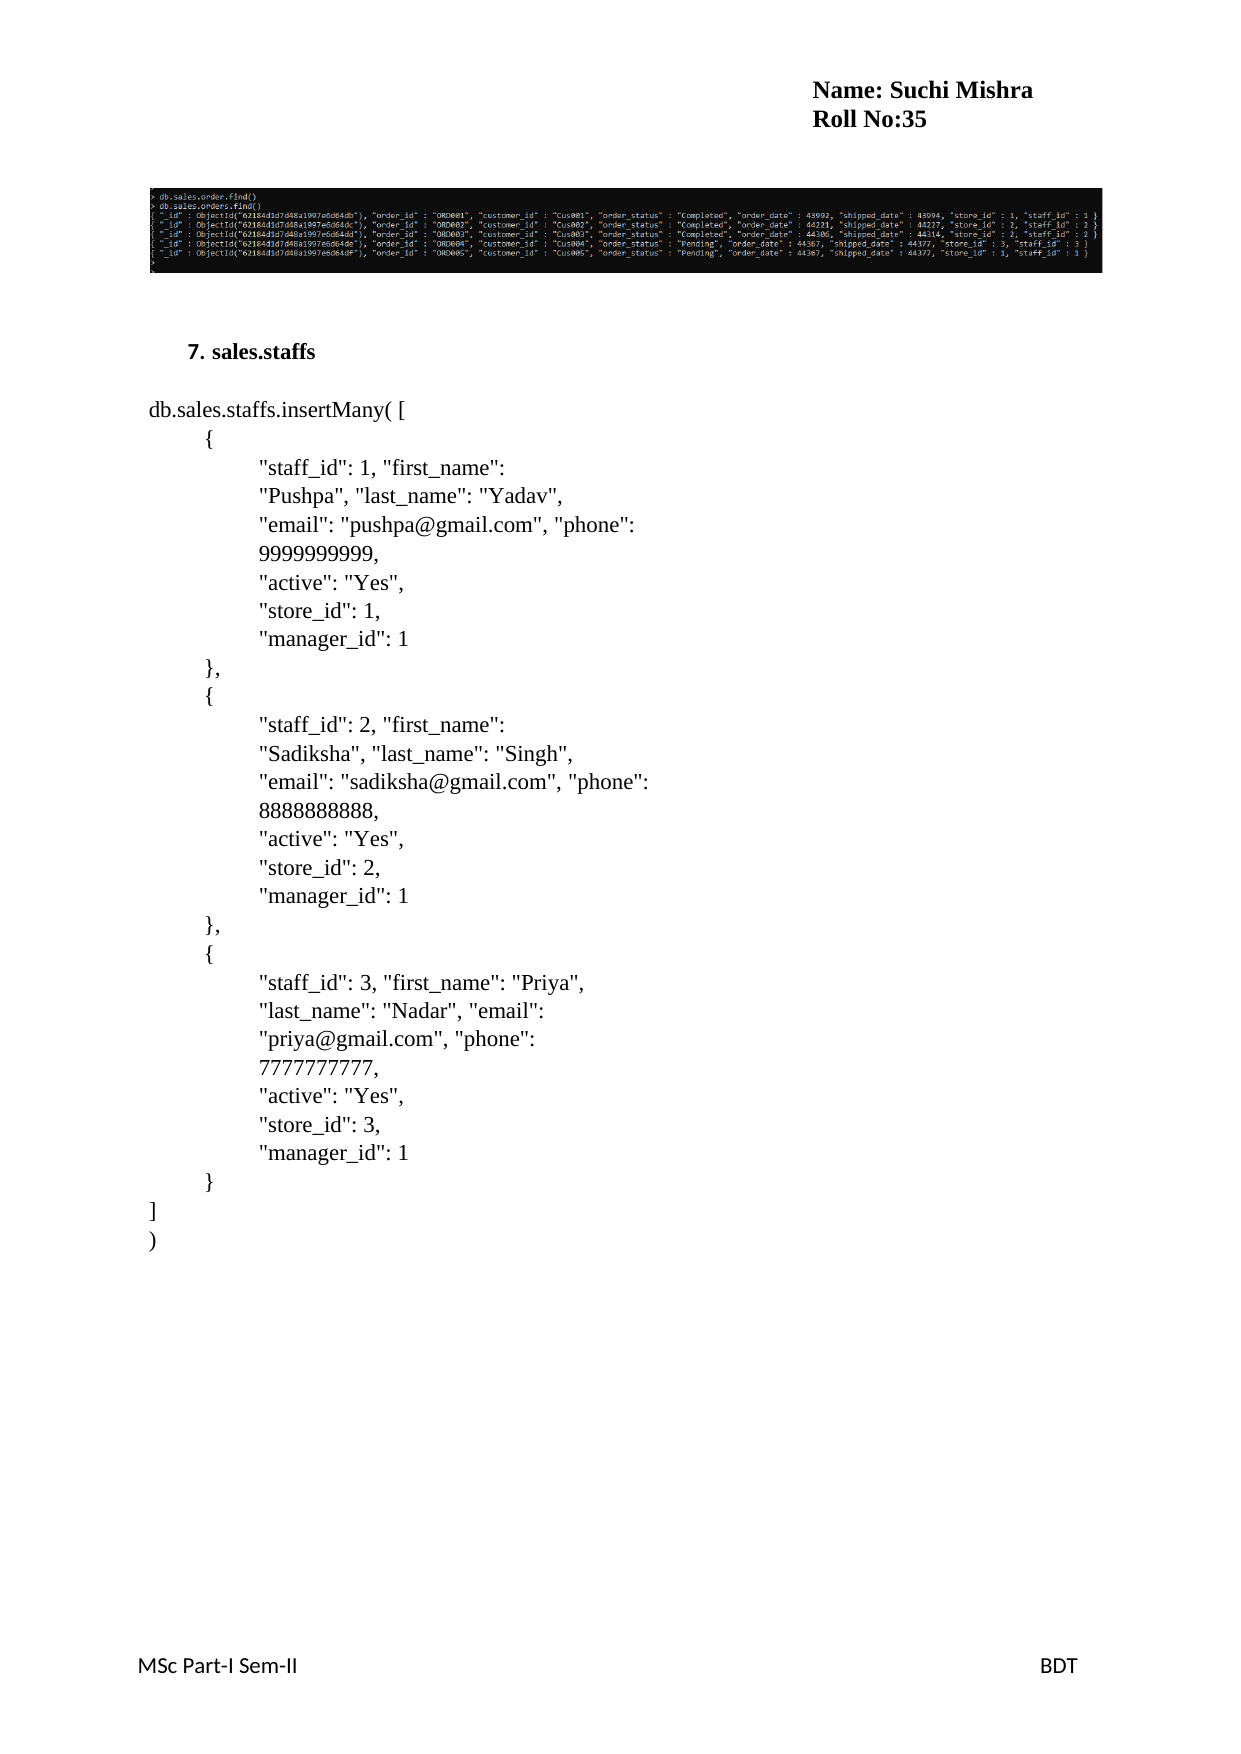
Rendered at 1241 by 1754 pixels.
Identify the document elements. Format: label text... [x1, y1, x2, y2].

picture [150, 188, 1103, 273]
text }, [203, 654, 1107, 680]
text "manager_id": 1 [258, 1140, 1107, 1166]
text }, [203, 911, 1107, 937]
text "email": "pushpa@gmail.com", "phone": 9999999999, [258, 511, 645, 566]
text "staff_id": 2, "first_name": "Sadiksha", "last_name": "Singh", [258, 711, 604, 766]
text ] [148, 1197, 1107, 1223]
text "staff_id": 1, "first_name": "Pushpa", "last_name": "Yadav", [258, 454, 576, 508]
text { [203, 425, 1107, 451]
subtitle sales.staffs [187, 337, 1107, 365]
text "active": "Yes", "store_id": 2, [258, 825, 480, 880]
text { [203, 939, 1107, 966]
text "email": "sadiksha@gmail.com", "phone": 8888888888, [258, 768, 673, 823]
text { [203, 683, 1107, 709]
text "staff_id": 3, "first_name": "Priya", "last_name": "Nadar", "email": "priya@gmail.com", "phone": 7777777777, [258, 968, 630, 1080]
text "manager_id": 1 [258, 626, 1107, 652]
text } [203, 1168, 1107, 1194]
text ) [148, 1226, 1107, 1252]
text "active": "Yes", "store_id": 3, [258, 1082, 480, 1138]
text "active": "Yes", "store_id": 1, [258, 569, 480, 623]
text db.sales.staffs.insertMany( [ [148, 397, 521, 423]
text "manager_id": 1 [258, 882, 1107, 909]
